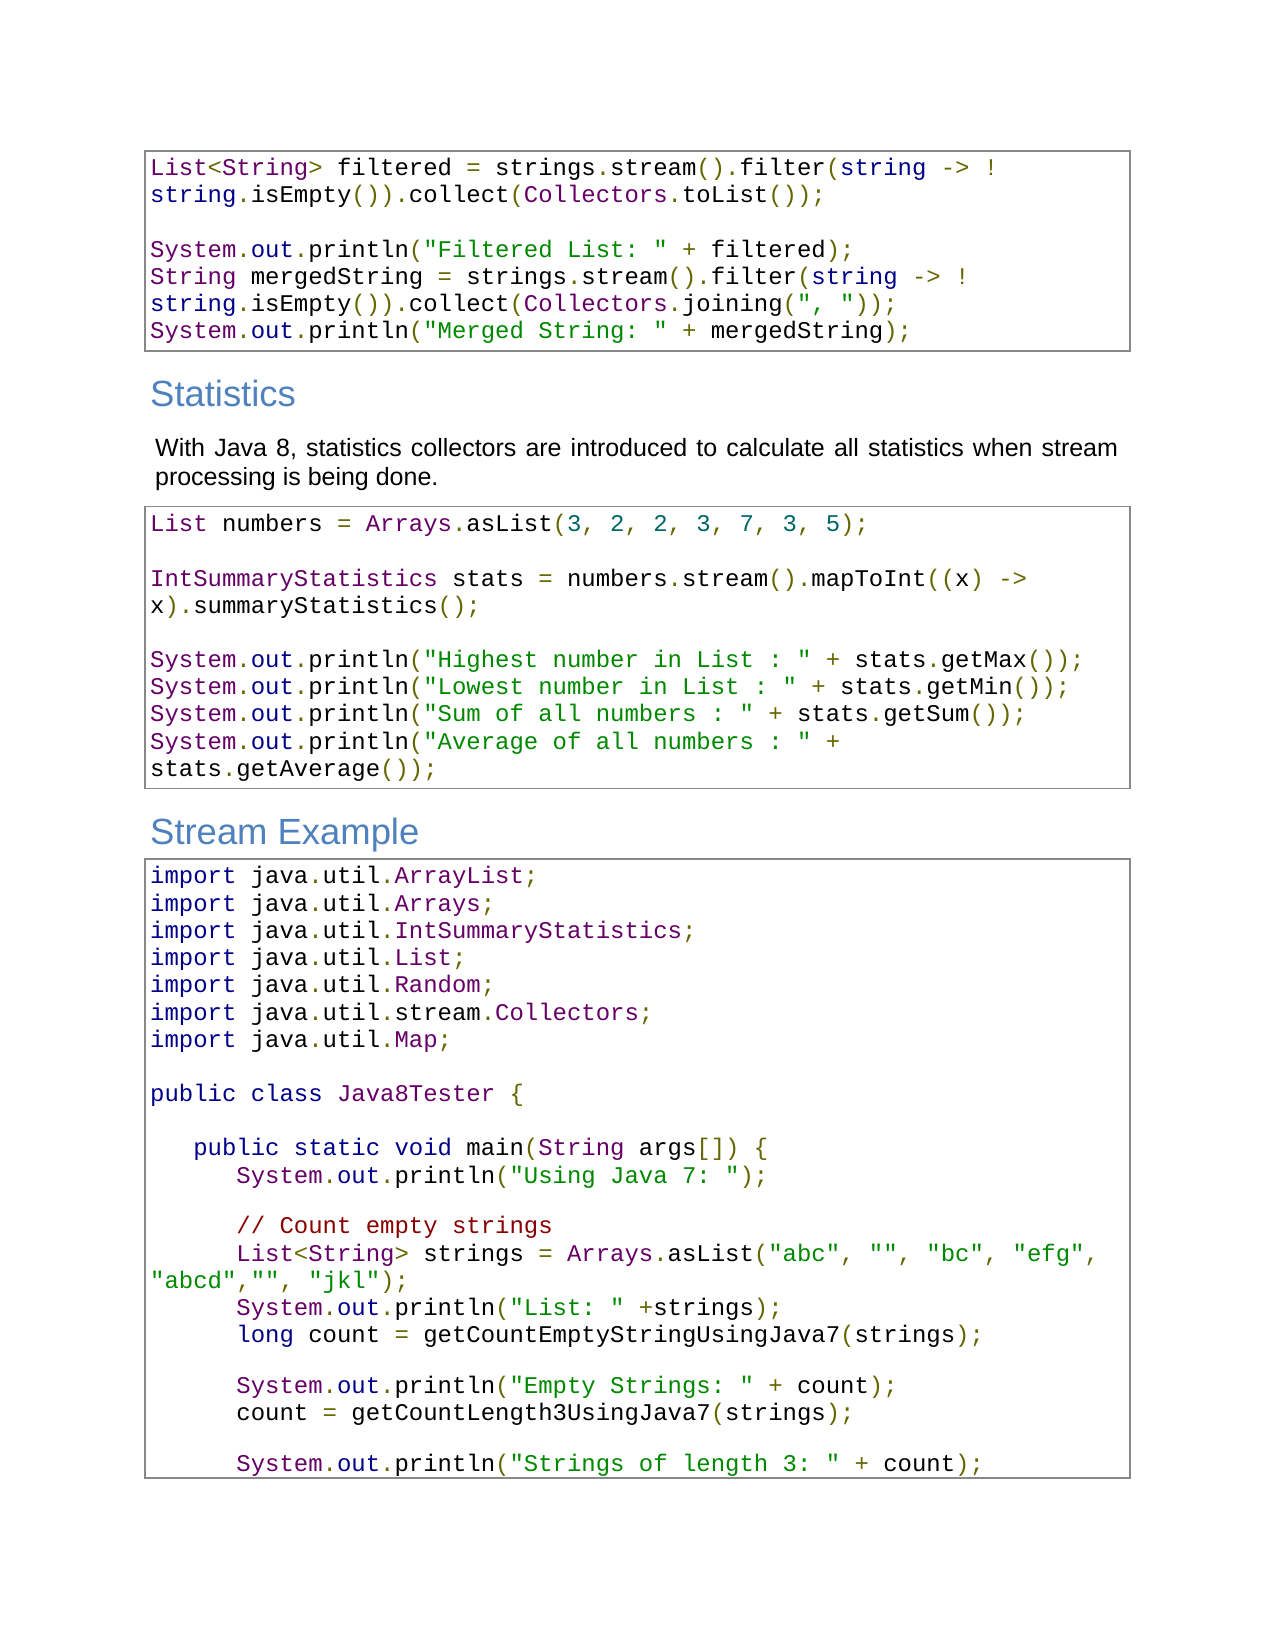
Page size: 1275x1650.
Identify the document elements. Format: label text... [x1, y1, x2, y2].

text System.out.println("Highest number in List : " + stats.getMax()); [150, 647, 1125, 675]
text System.out.println("Filtered List: " + filtered); [150, 237, 1125, 264]
text import java.util.Arrays; [150, 891, 1125, 918]
text System.out.println("Average of all numbers : " + stats.getAverage()); [146, 723, 1129, 788]
text import java.util.Map; [150, 1027, 1125, 1054]
text import java.util.stream.Collectors; [150, 1000, 1125, 1027]
text System.out.println("Using Java 7: "); [150, 1163, 1125, 1190]
subtitle Statistics [150, 373, 1125, 414]
subtitle Stream Example [150, 810, 1125, 852]
text IntSummaryStatistics stats = numbers.stream().mapToInt((x) -> x).summaryStatistics(); [150, 566, 1125, 620]
text System.out.println("Empty Strings: " + count); [150, 1373, 1125, 1401]
text System.out.println("Strings of length 3: " + count); [150, 1451, 1125, 1477]
text System.out.println("Sum of all numbers : " + stats.getSum()); [150, 702, 1125, 723]
text List numbers = Arrays.asList(3, 2, 2, 3, 7, 3, 5); [146, 507, 1129, 539]
text System.out.println("List: " +strings); [150, 1295, 1125, 1323]
text public class Java8Tester { [150, 1081, 1125, 1109]
text import java.util.List; [150, 946, 1125, 973]
text System.out.println("Merged String: " + mergedString); [146, 313, 1129, 350]
text import java.util.IntSummaryStatistics; [150, 918, 1125, 946]
text import java.util.Random; [150, 973, 1125, 1000]
text count = getCountLength3UsingJava7(strings); [150, 1401, 1125, 1428]
text List<String> strings = Arrays.asList("abc", "", "bc", "efg", "abcd","", "jkl"); [150, 1241, 1125, 1295]
text import java.util.ArrayList; [146, 860, 1129, 891]
text long count = getCountEmptyStringUsingJava7(strings); [150, 1323, 1125, 1350]
text public static void main(String args[]) { [150, 1136, 1125, 1163]
text // Count empty strings [150, 1214, 1125, 1241]
text String mergedString = strings.stream().filter(string -> !string.isEmpty()).collect(Collectors.joining(", ")); [150, 264, 1125, 313]
text System.out.println("Lowest number in List : " + stats.getMin()); [150, 675, 1125, 702]
text List<String> filtered = strings.stream().filter(string -> !string.isEmpty()).collect(Collectors.toList()); [146, 152, 1129, 210]
text With Java 8, statistics collectors are introduced to calculate all statistics when stream processing is being done. [155, 433, 1120, 491]
